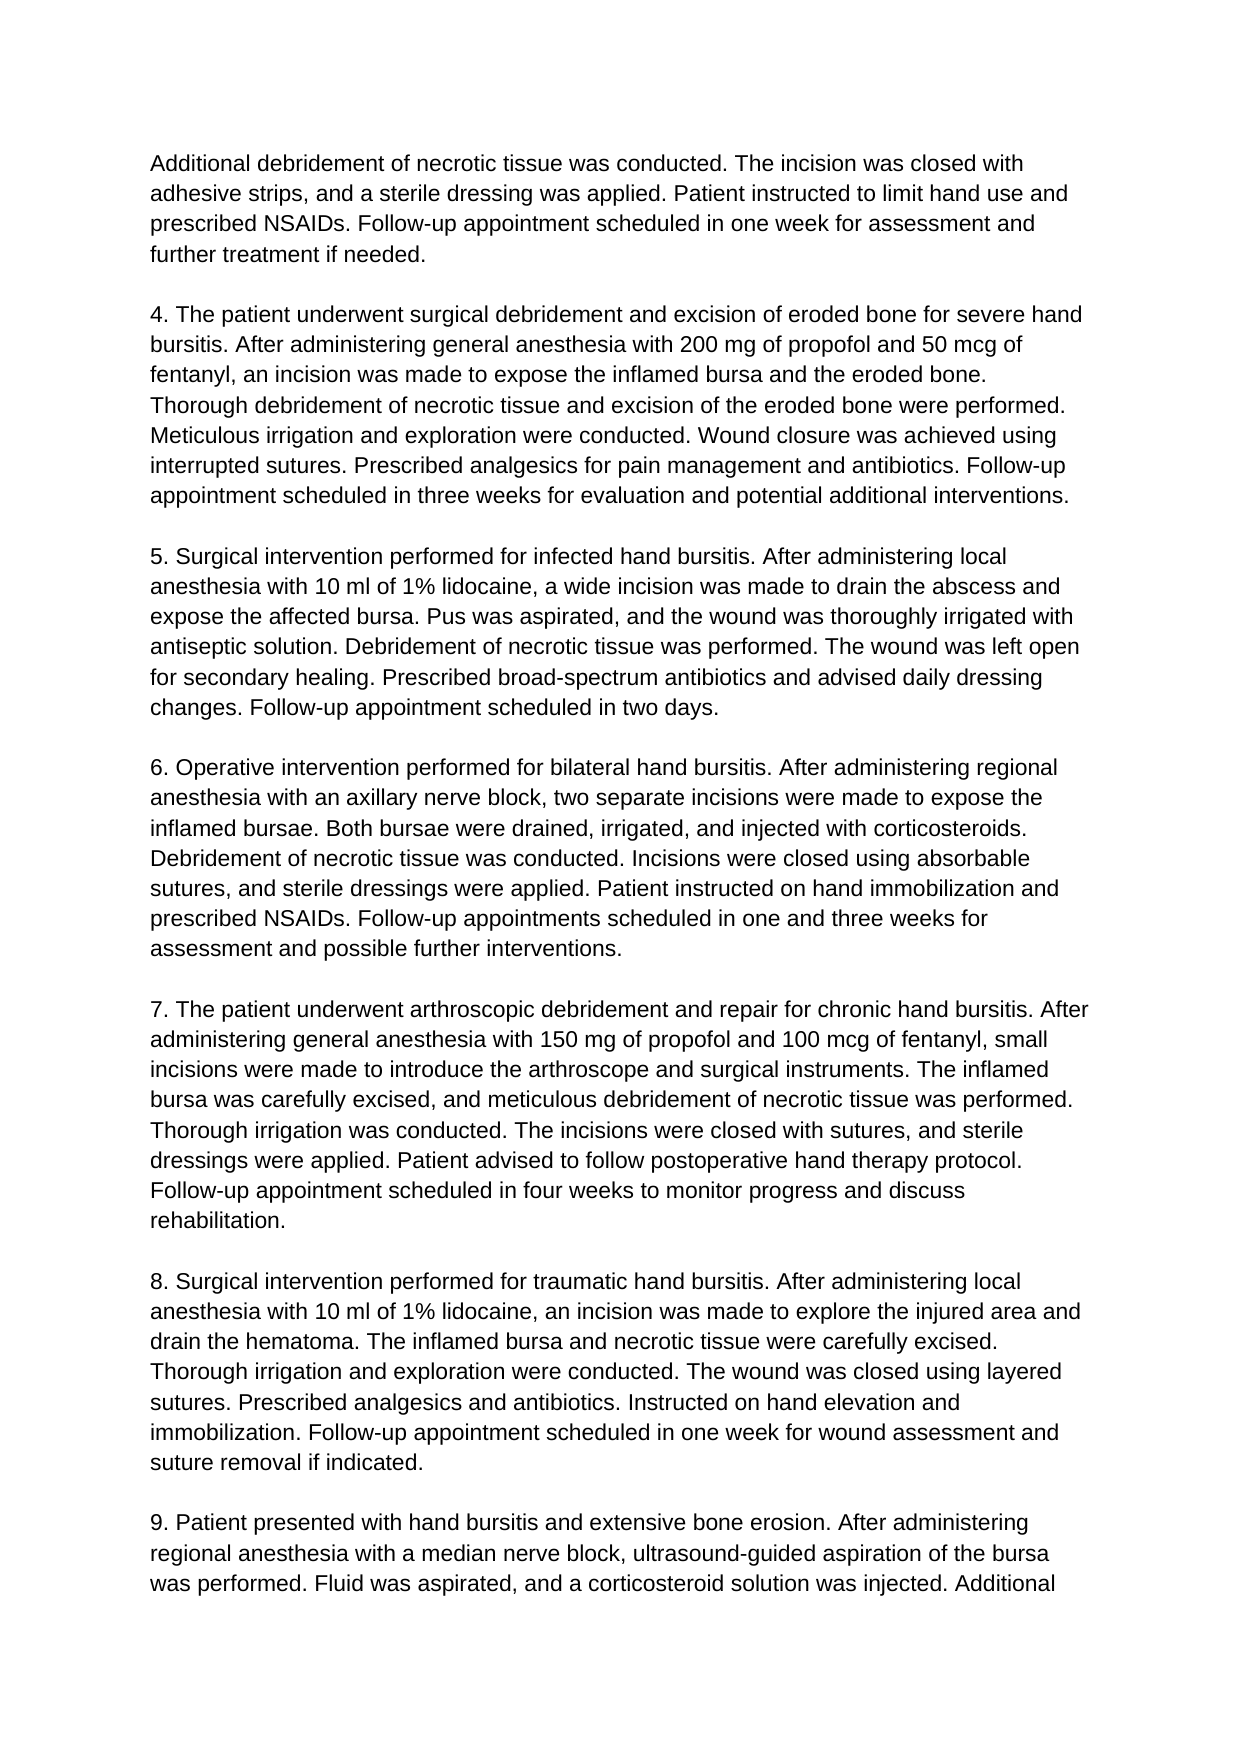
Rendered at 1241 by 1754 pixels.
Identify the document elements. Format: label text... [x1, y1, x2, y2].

text 7. The patient underwent arthroscopic debridement and repair for chronic hand bursitis. After administering general anesthesia with 150 mg of propofol and 100 mcg of fentanyl, small incisions were made to introduce the arthroscope and surgical instruments. The inflamed bursa was carefully excised, and meticulous debridement of necrotic tissue was performed. Thorough irrigation was conducted. The incisions were closed with sutures, and sterile dressings were applied. Patient advised to follow postoperative hand therapy protocol. Follow-up appointment scheduled in four weeks to monitor progress and discuss rehabilitation. [150, 996, 1090, 1234]
text 8. Surgical intervention performed for traumatic hand bursitis. After administering local anesthesia with 10 ml of 1% lidocaine, an incision was made to explore the injured area and drain the hematoma. The inflamed bursa and necrotic tissue were carefully excised. Thorough irrigation and exploration were conducted. The wound was closed using layered sutures. Prescribed analgesics and antibiotics. Instructed on hand elevation and immobilization. Follow-up appointment scheduled in one week for wound assessment and suture removal if indicated. [150, 1268, 1090, 1475]
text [150, 1509, 1090, 1596]
text 6. Operative intervention performed for bilateral hand bursitis. After administering regional anesthesia with an axillary nerve block, two separate incisions were made to expose the inflamed bursae. Both bursae were drained, irrigated, and injected with corticosteroids. Debridement of necrotic tissue was conducted. Incisions were closed using absorbable sutures, and sterile dressings were applied. Patient instructed on hand immobilization and prescribed NSAIDs. Follow-up appointments scheduled in one and three weeks for assessment and possible further interventions. [150, 754, 1090, 962]
text 4. The patient underwent surgical debridement and excision of eroded bone for severe hand bursitis. After administering general anesthesia with 200 mg of propofol and 50 mcg of fentanyl, an incision was made to expose the inflamed bursa and the eroded bone. Thorough debridement of necrotic tissue and excision of the eroded bone were performed. Meticulous irrigation and exploration were conducted. Wound closure was achieved using interrupted sutures. Prescribed analgesics for pain management and antibiotics. Follow-up appointment scheduled in three weeks for evaluation and potential additional interventions. [150, 301, 1090, 509]
text 5. Surgical intervention performed for infected hand bursitis. After administering local anesthesia with 10 ml of 1% lidocaine, a wide incision was made to drain the abscess and expose the affected bursa. Pus was aspirated, and the wound was thoroughly irrigated with antiseptic solution. Debridement of necrotic tissue was performed. The wound was left open for secondary healing. Prescribed broad-spectrum antibiotics and advised daily dressing changes. Follow-up appointment scheduled in two days. [150, 543, 1090, 720]
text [150, 150, 1090, 267]
